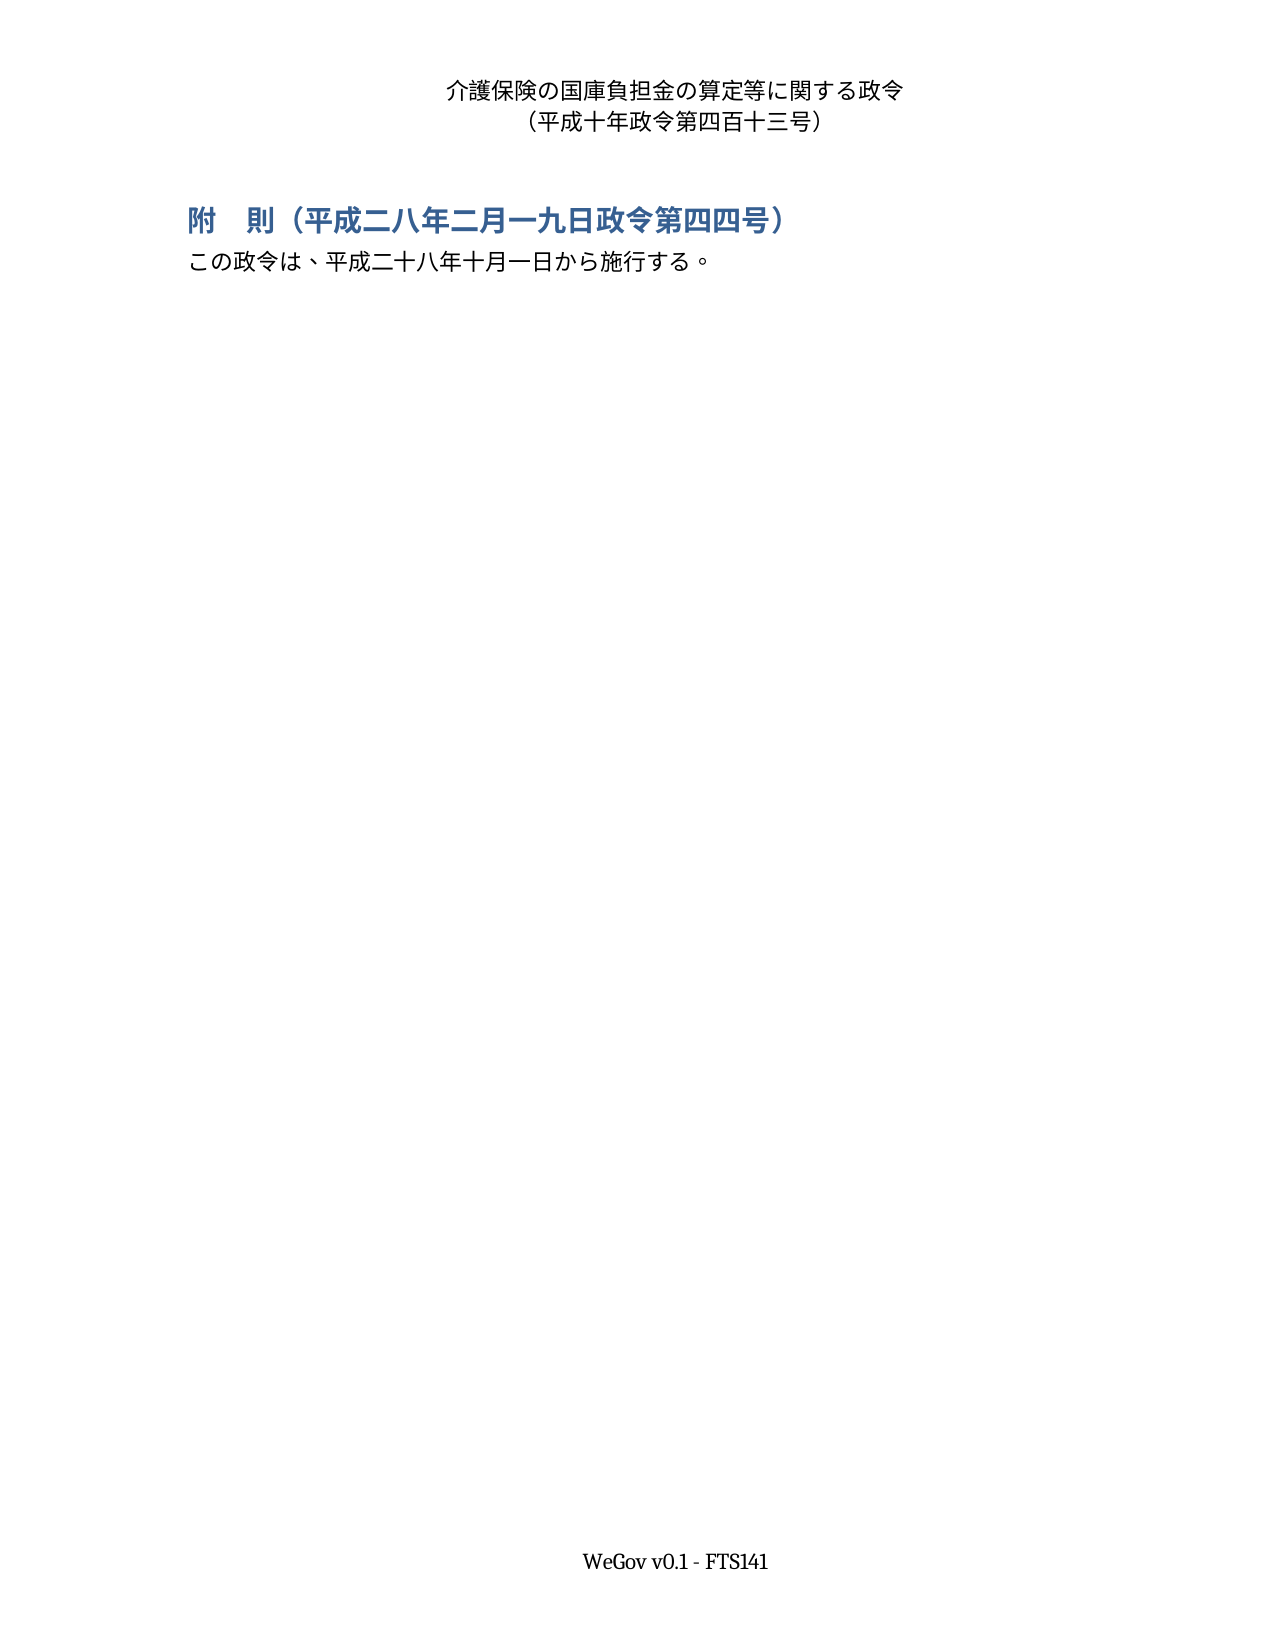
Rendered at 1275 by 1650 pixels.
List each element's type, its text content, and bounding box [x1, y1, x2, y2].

text この政令は、平成二十八年十月一日から施行する。 [187, 246, 1087, 277]
subtitle 附 則（平成二八年二月一九日政令第四四号） [187, 200, 1087, 240]
